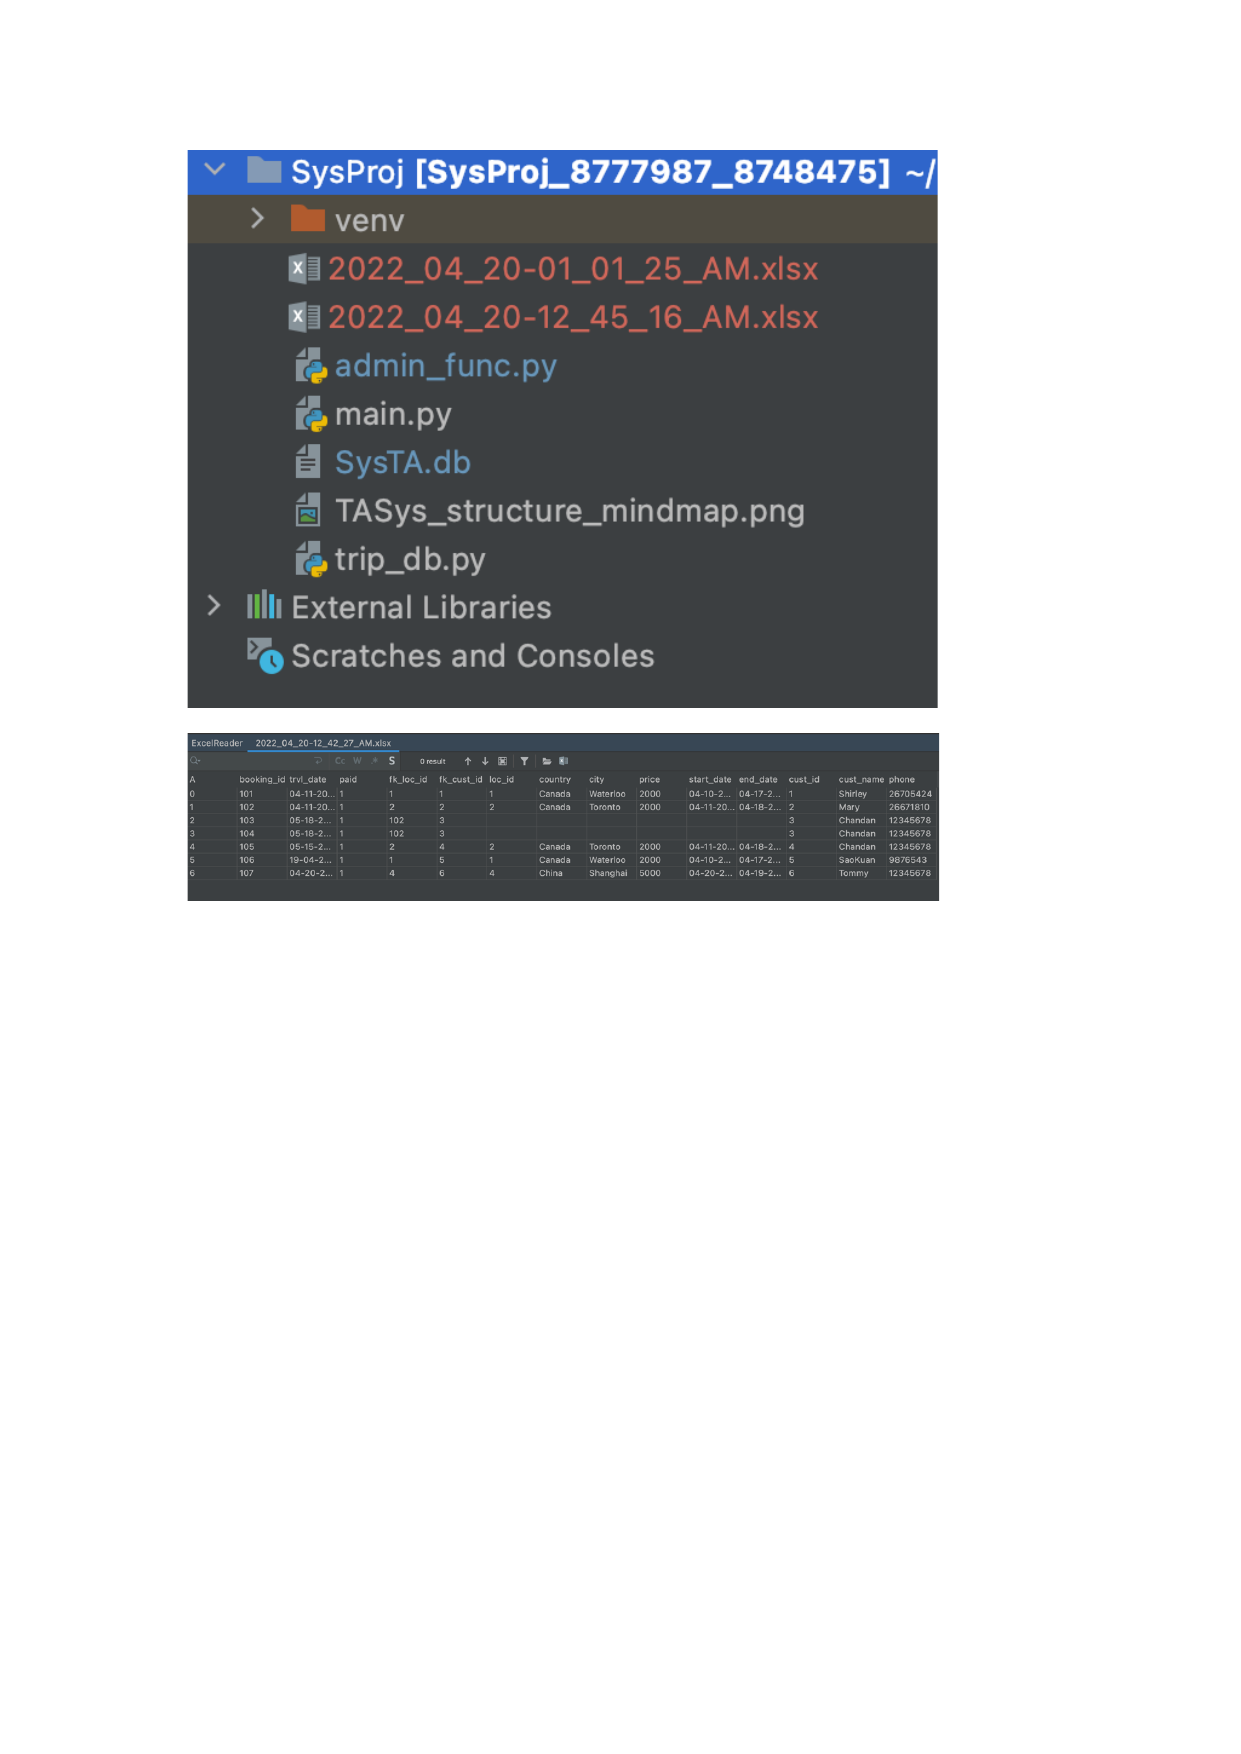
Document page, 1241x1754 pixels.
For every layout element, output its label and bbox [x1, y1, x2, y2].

picture [187, 733, 940, 901]
picture [187, 150, 938, 708]
